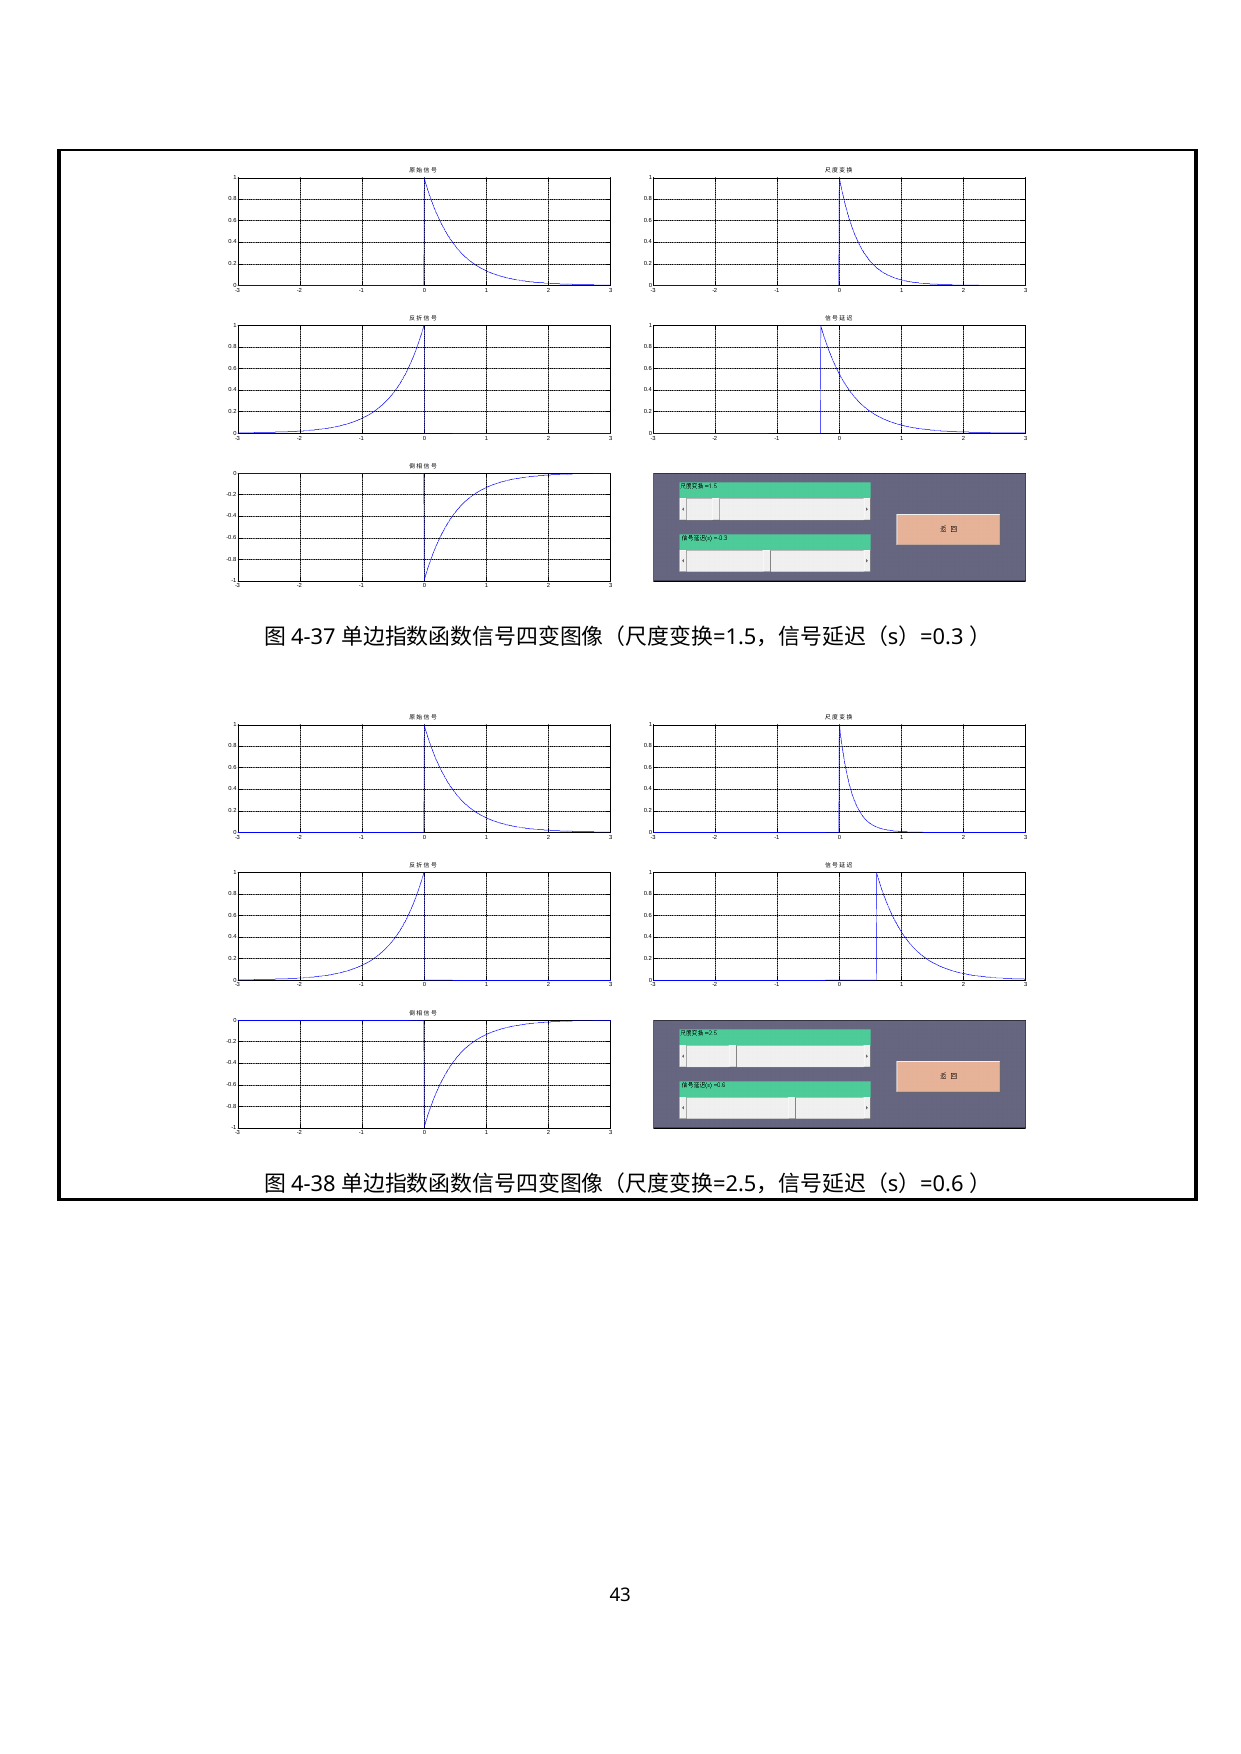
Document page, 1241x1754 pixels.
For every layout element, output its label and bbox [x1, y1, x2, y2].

table_cell [61, 151, 1194, 1198]
